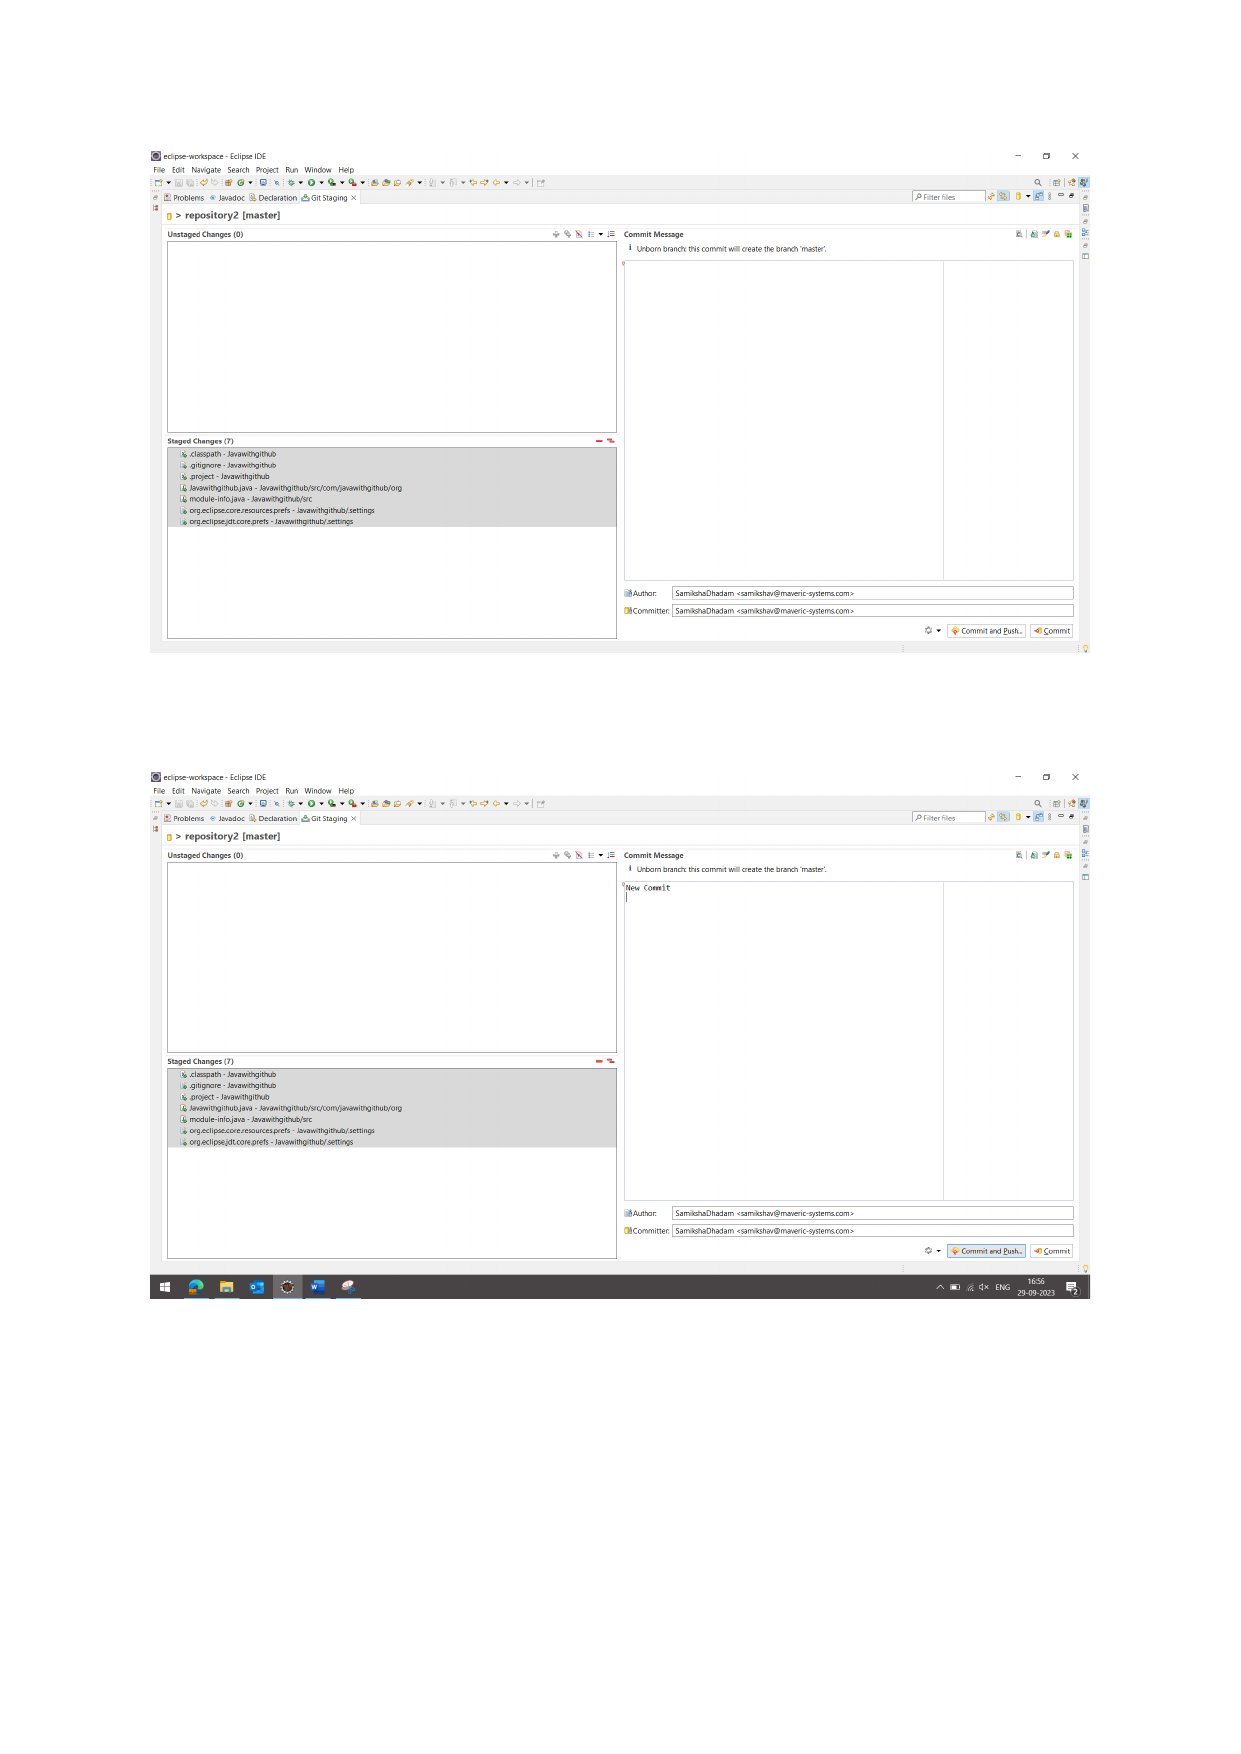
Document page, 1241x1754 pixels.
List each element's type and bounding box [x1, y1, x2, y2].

picture [150, 770, 1091, 1299]
picture [150, 150, 1091, 653]
